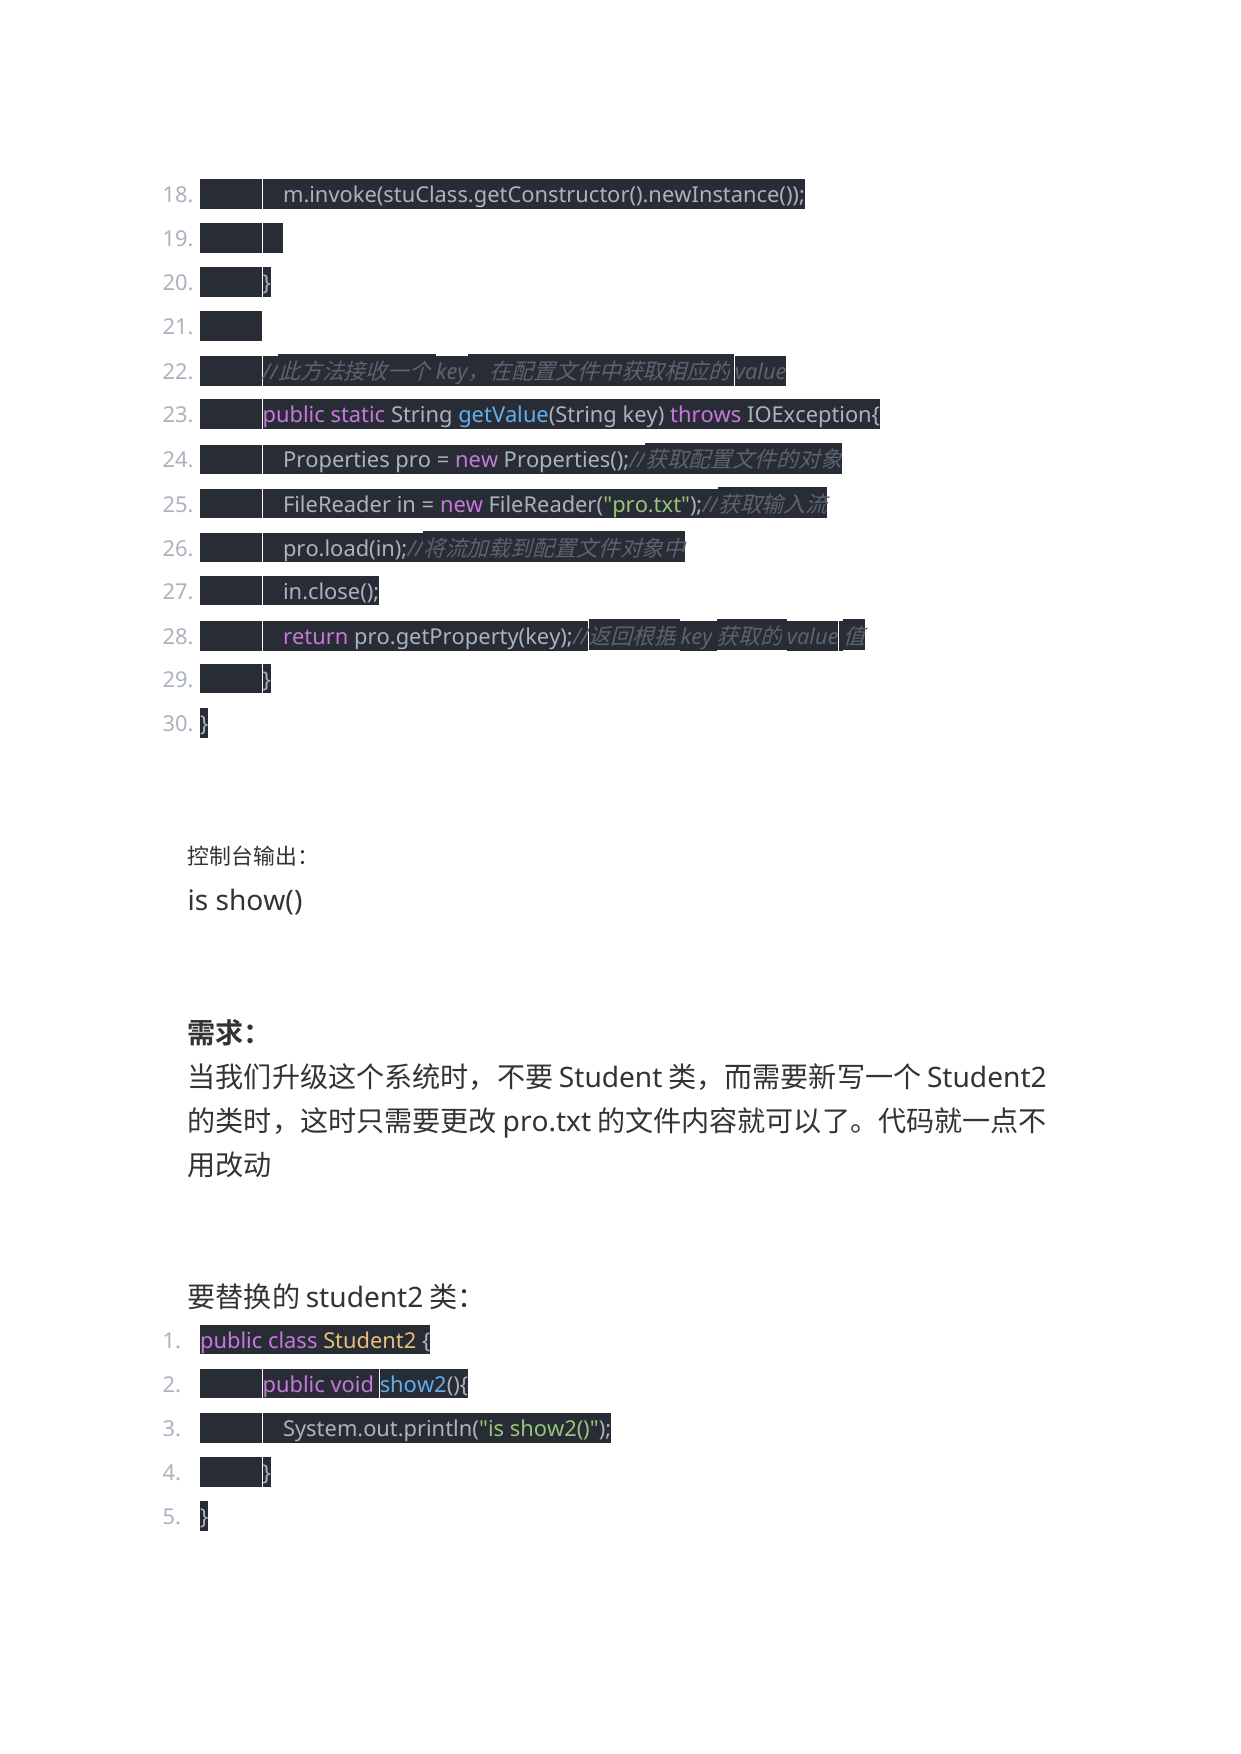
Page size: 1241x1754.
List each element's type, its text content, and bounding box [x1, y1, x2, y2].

list } [162, 1494, 1053, 1538]
list pro.load(in);//将流加载到配置文件对象中 [162, 524, 1053, 568]
list } [162, 701, 1053, 745]
list } [162, 1450, 1053, 1494]
text is show() [187, 877, 1053, 921]
list public class Student2 { [162, 1318, 1053, 1362]
list } [162, 260, 1053, 304]
list return pro.getProperty(key);//返回根据key获取的value值 [162, 613, 1053, 657]
list public static String getValue(String key) throws IOException{ [162, 392, 1053, 436]
list m.invoke(stuClass.getConstructor().newInstance()); [162, 172, 1053, 216]
list //此方法接收一个key，在配置文件中获取相应的value [162, 348, 1053, 392]
list System.out.println("is show2()"); [162, 1406, 1053, 1450]
list in.close(); [162, 568, 1053, 613]
text 控制台输出： [187, 833, 1053, 877]
list } [162, 657, 1053, 701]
list public void show2(){ [162, 1362, 1053, 1406]
list Properties pro = new Properties();//获取配置文件的对象 [162, 436, 1053, 480]
list FileReader in = new FileReader("pro.txt");//获取输入流 [162, 480, 1053, 524]
text 需求： 当我们升级这个系统时，不要Student类，而需要新写一个Student2的类时，这时只需要更改pro.txt的文件内容就可以了。代码就一点不用改动 [187, 1009, 1053, 1185]
text 要替换的student2类： [187, 1273, 1053, 1318]
